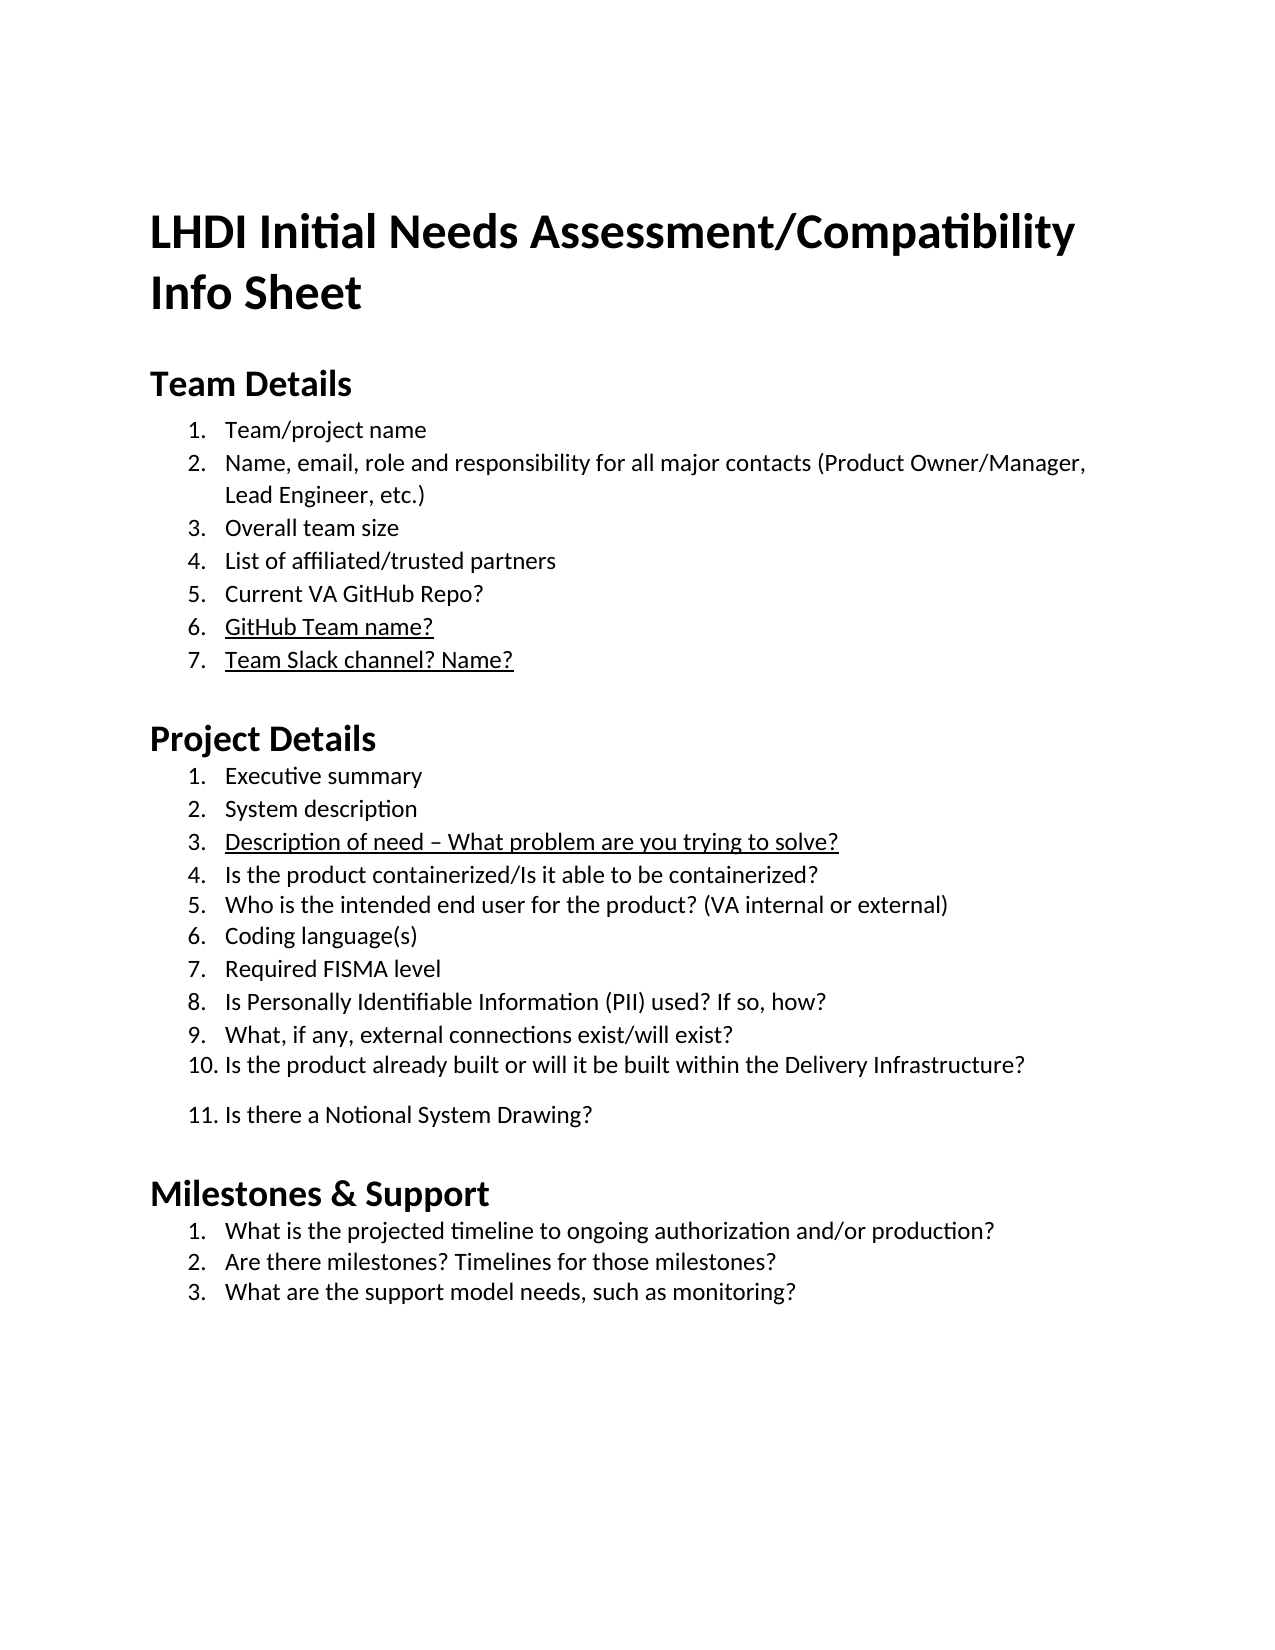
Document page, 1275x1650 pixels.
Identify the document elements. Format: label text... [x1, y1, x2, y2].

subtitle Project Details [150, 714, 1125, 760]
list Description of need – What problem are you trying to solve? [187, 826, 1125, 857]
list Current VA GitHub Repo? [187, 578, 1125, 609]
list What is the projected timeline to ongoing authorization and/or production? [187, 1215, 1125, 1246]
list System description [187, 793, 1125, 824]
list Who is the intended end user for the product? (VA internal or external) [187, 890, 1125, 920]
list Is the product containerized/Is it able to be containerized? [187, 859, 1125, 890]
list Coding language(s) [187, 920, 1125, 951]
list Required FISMA level [187, 953, 1125, 984]
list List of affiliated/trusted partners [187, 545, 1125, 576]
list Name, email, role and responsibility for all major contacts (Product Owner/Manager, Lead Engineer, etc.) [187, 447, 1125, 510]
subtitle Milestones & Support [150, 1169, 1125, 1215]
list Is there a Notional System Drawing? [187, 1099, 1125, 1129]
list What, if any, external connections exist/will exist? [187, 1019, 1125, 1049]
list Is Personally Identifiable Information (PII) used? If so, how? [187, 986, 1125, 1017]
subtitle Team Details [150, 359, 1125, 405]
list Team/project name [187, 414, 1125, 444]
list Executive summary [187, 760, 1125, 791]
list GitHub Team name? [187, 611, 1125, 642]
list Are there milestones? Timelines for those milestones? [187, 1246, 1125, 1276]
list Overall team size [187, 512, 1125, 543]
subtitle LHDI Initial Needs Assessment/Compatibility Info Sheet [150, 200, 1125, 322]
list Is the product already built or will it be built within the Delivery Infrastructure? [187, 1049, 1125, 1080]
list What are the support model needs, such as monitoring? [187, 1276, 1125, 1307]
list Team Slack channel? Name? [187, 644, 1125, 675]
